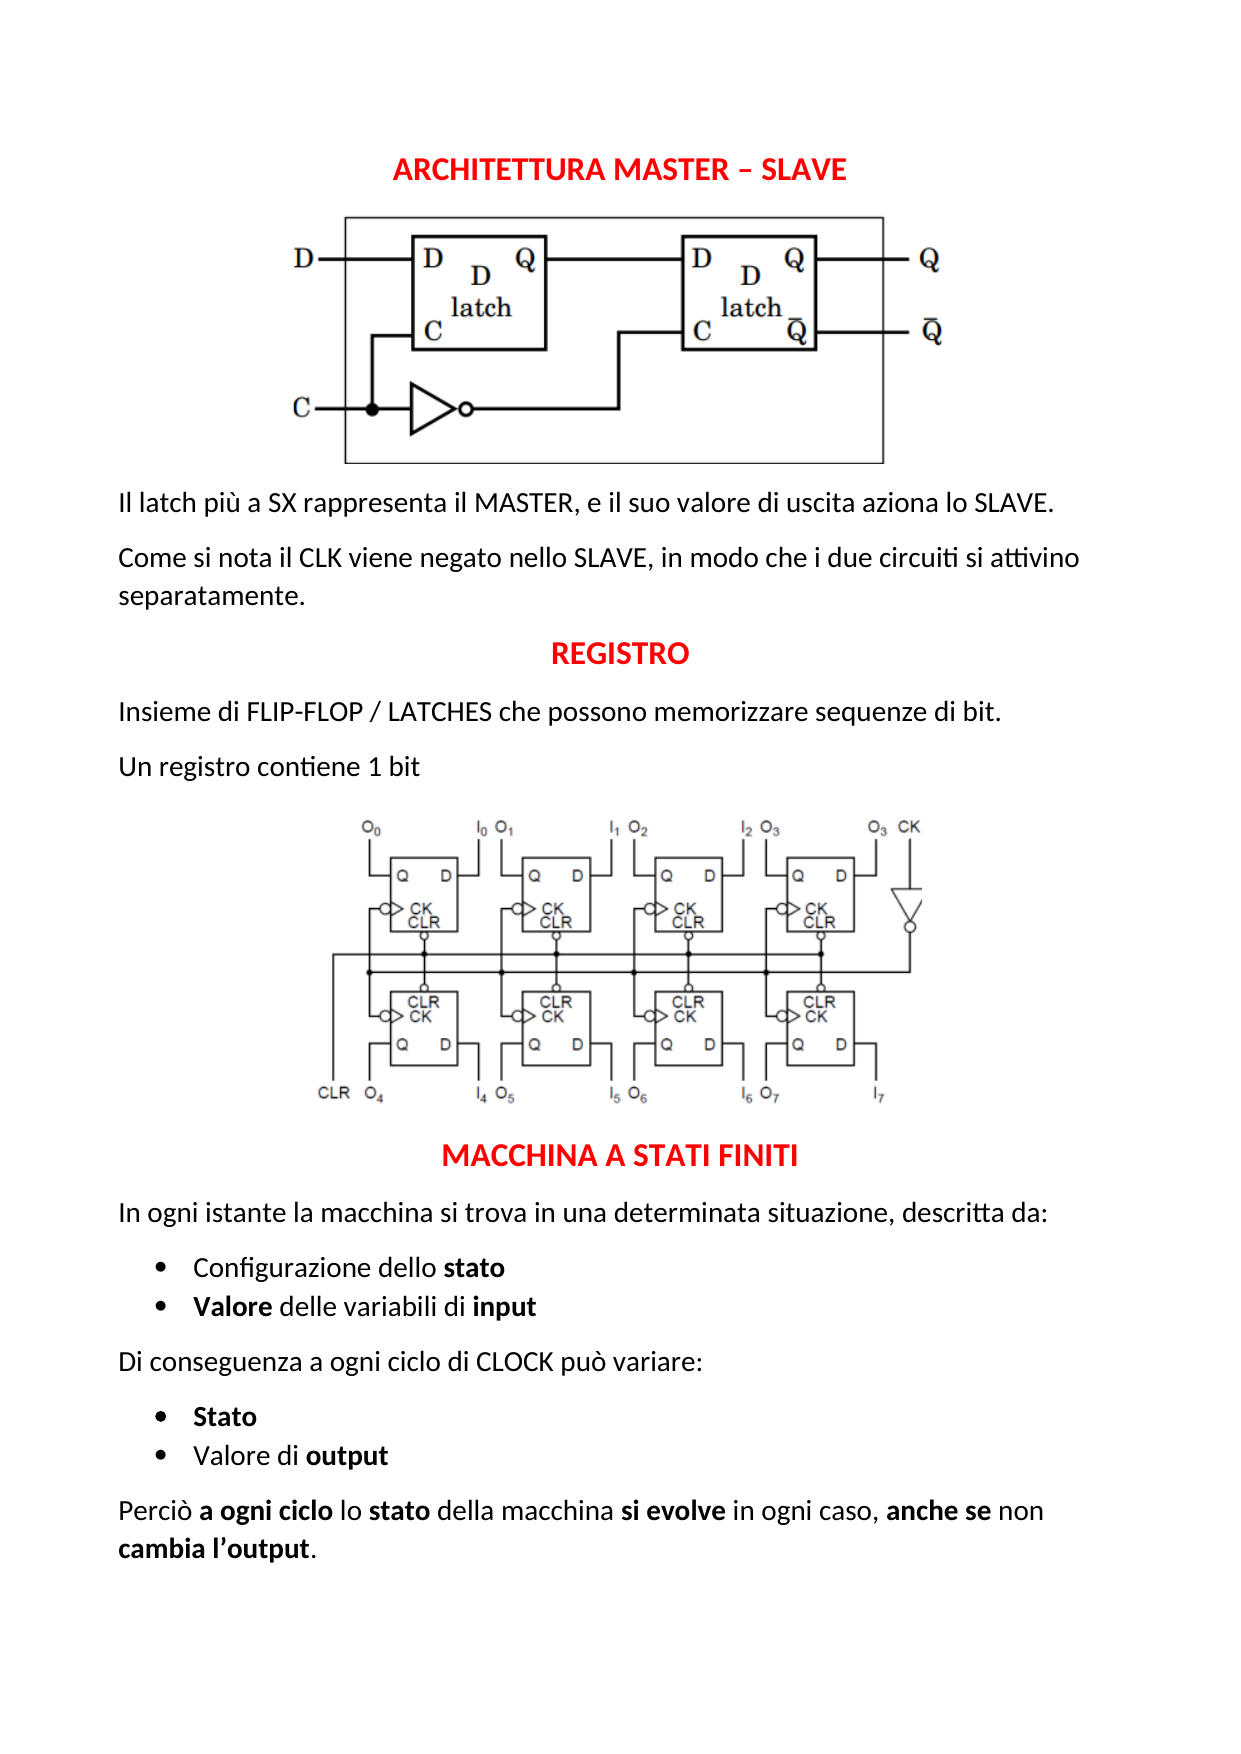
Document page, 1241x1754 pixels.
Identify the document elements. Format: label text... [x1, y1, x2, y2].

list Valore delle variabili di input [156, 1288, 1122, 1324]
text Un registro contiene 1 bit [118, 748, 1122, 784]
list Configurazione dello stato [156, 1249, 1122, 1285]
picture [292, 206, 945, 462]
text Il latch più a SX rappresenta il MASTER, e il suo valore di uscita aziona lo SLAVE. [118, 484, 1122, 519]
text Come si nota il CLK viene negato nello SLAVE, in modo che i due circuiti si attivino separatamente. [118, 539, 1122, 613]
text Di conseguenza a ogni ciclo di CLOCK può variare: [118, 1343, 1122, 1379]
text ARCHITETTURA MASTER – SLAVE [118, 148, 1122, 188]
text Insieme di FLIP-FLOP / LATCHES che possono memorizzare sequenze di bit. [118, 693, 1122, 729]
text MACCHINA A STATI FINITI [118, 1134, 1122, 1174]
text Perciò a ogni ciclo lo stato della macchina si evolve in ogni caso, anche se non cambia l’output. [118, 1492, 1122, 1566]
text In ogni istante la macchina si trova in una determinata situazione, descritta da: [118, 1194, 1122, 1230]
picture [315, 804, 921, 1108]
text REGISTRO [118, 632, 1122, 673]
list Valore di output [156, 1437, 1122, 1472]
list Stato [156, 1398, 1122, 1434]
